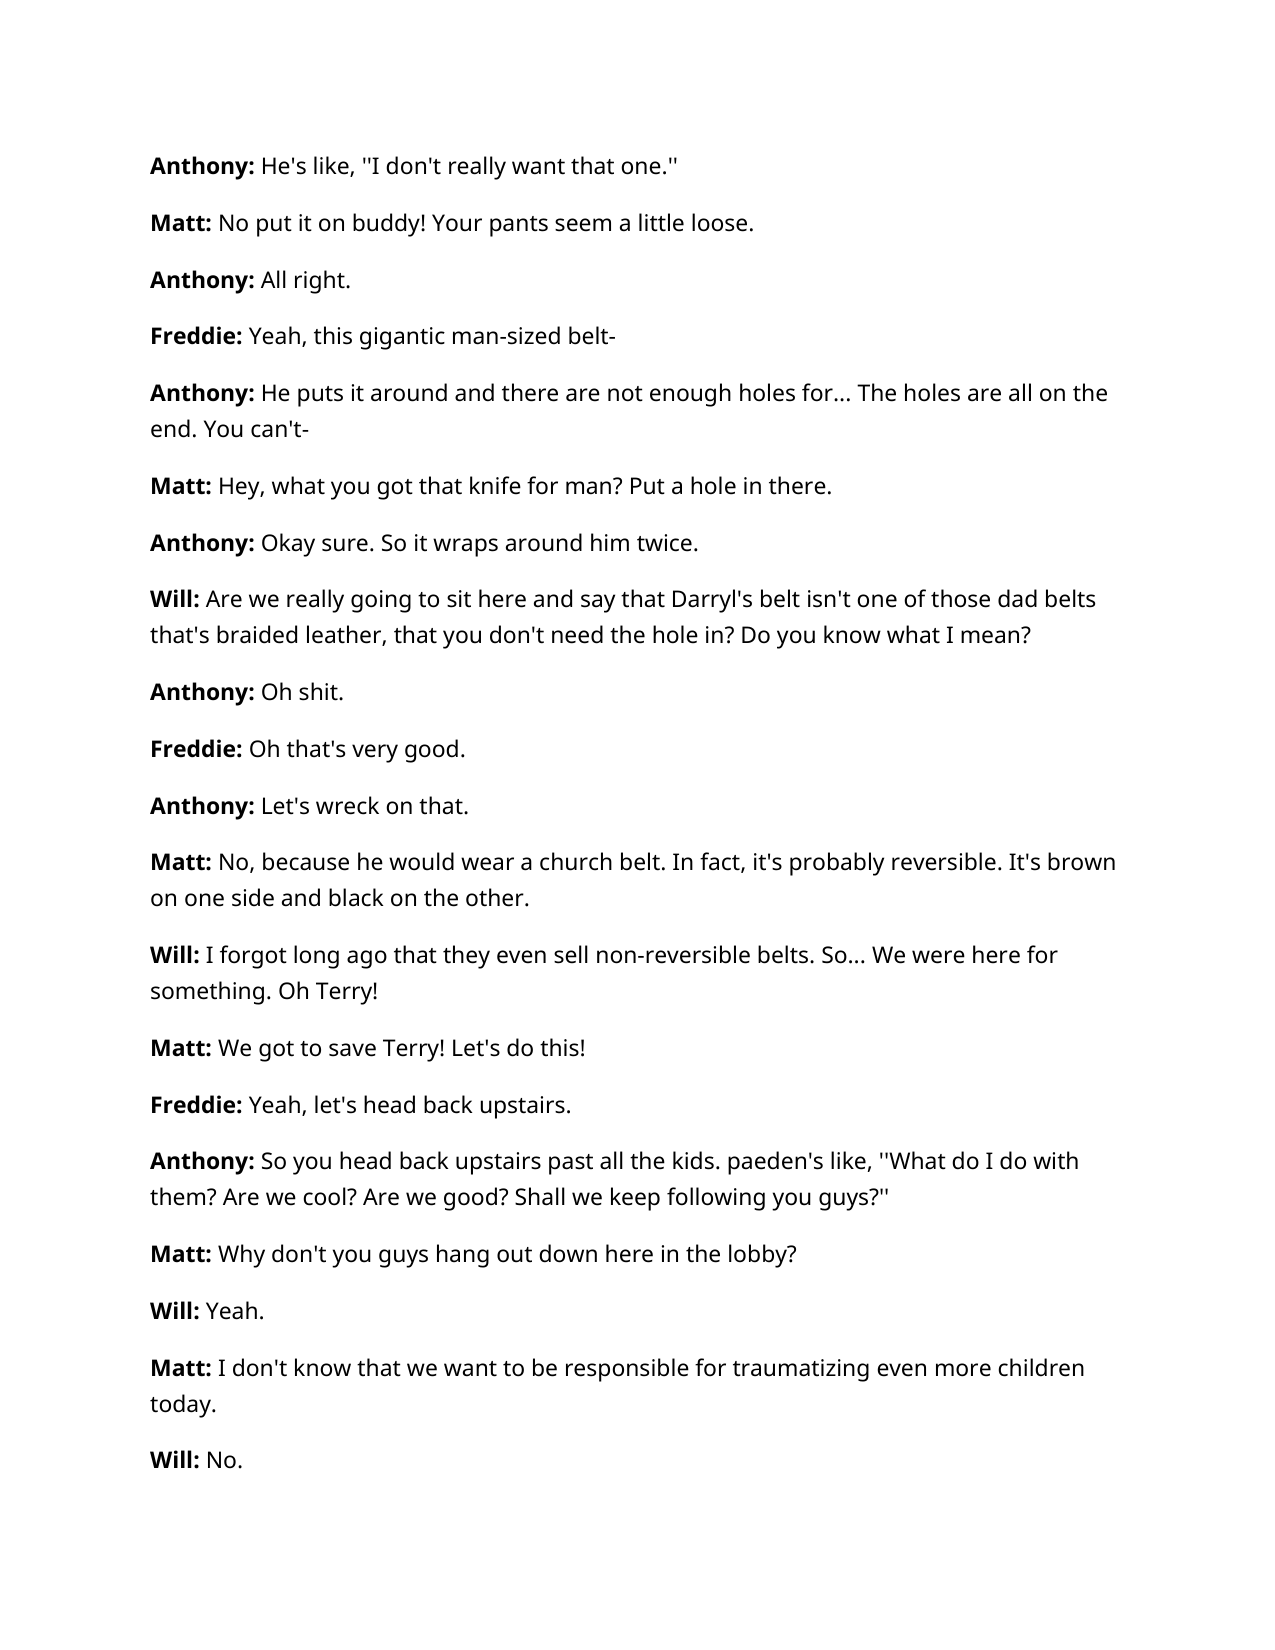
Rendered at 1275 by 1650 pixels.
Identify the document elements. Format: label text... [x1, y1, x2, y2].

text Anthony: So you head back upstairs past all the kids. paeden's like, ''What do I do with them? Are we cool? Are we good? Shall we keep following you guys?'' [150, 1145, 1125, 1212]
text Matt: Why don't you guys hang out down here in the lobby? [150, 1238, 1125, 1269]
text Freddie: Yeah, this gigantic man-sized belt- [150, 320, 1125, 352]
text Matt: Hey, what you got that knife for man? Put a hole in there. [150, 470, 1125, 501]
text Matt: No put it on buddy! Your pants seem a little loose. [150, 207, 1125, 238]
text Matt: We got to save Terry! Let's do this! [150, 1032, 1125, 1063]
text Anthony: Oh shit. [150, 676, 1125, 707]
text Matt: I don't know that we want to be responsible for traumatizing even more children today. [150, 1352, 1125, 1419]
text Will: Yeah. [150, 1295, 1125, 1326]
text Anthony: He's like, ''I don't really want that one.'' [150, 150, 1125, 181]
text Anthony: All right. [150, 263, 1125, 295]
text Anthony: He puts it around and there are not enough holes for... The holes are all on the end. You can't- [150, 377, 1125, 444]
text Will: No. [150, 1444, 1125, 1476]
text Anthony: Let's wreck on that. [150, 789, 1125, 821]
text Anthony: Okay sure. So it wraps around him twice. [150, 527, 1125, 558]
text Will: I forgot long ago that they even sell non-reversible belts. So... We were here for something. Oh Terry! [150, 939, 1125, 1006]
text Will: Are we really going to sit here and say that Darryl's belt isn't one of those dad belts that's braided leather, that you don't need the hole in? Do you know what I mean? [150, 583, 1125, 651]
text Freddie: Oh that's very good. [150, 733, 1125, 764]
text Freddie: Yeah, let's head back upstairs. [150, 1088, 1125, 1120]
text Matt: No, because he would wear a church belt. In fact, it's probably reversible. It's brown on one side and black on the other. [150, 846, 1125, 913]
